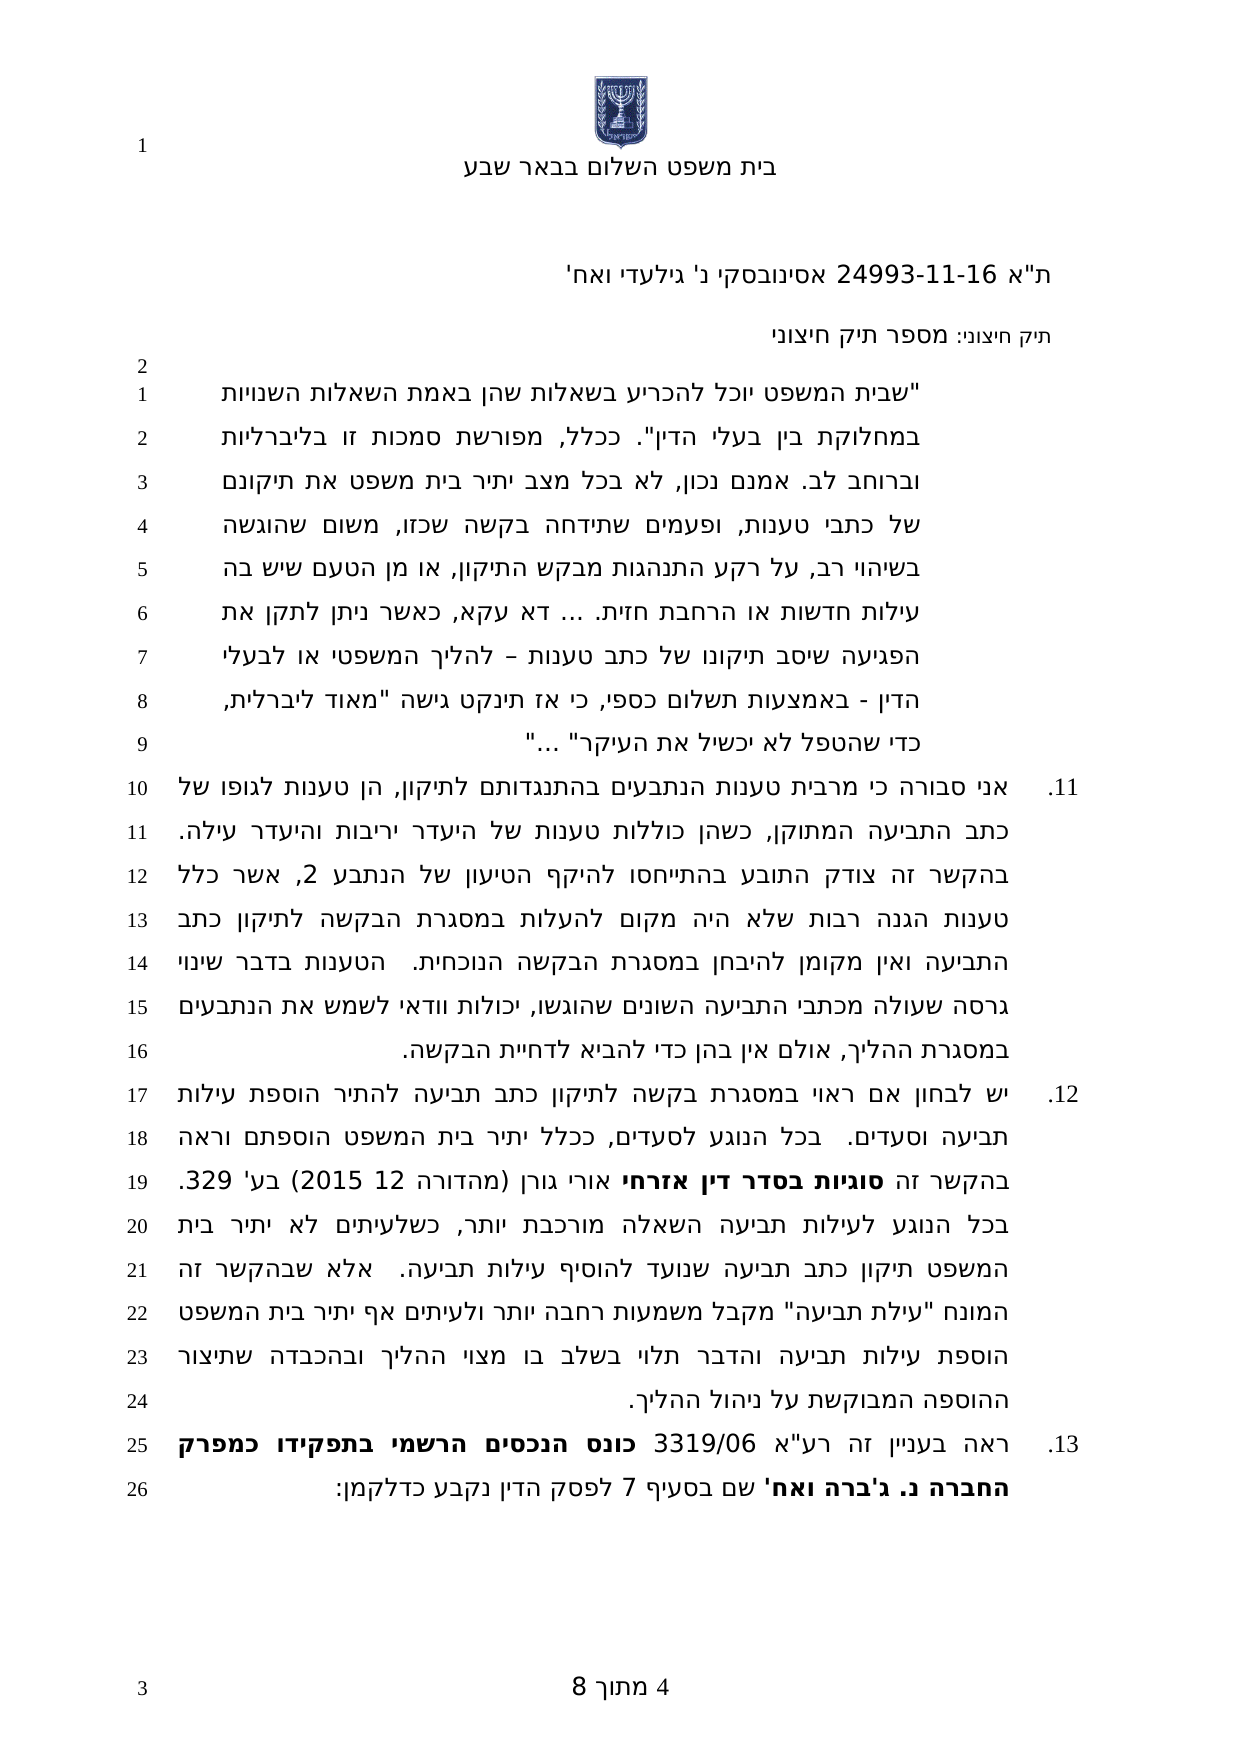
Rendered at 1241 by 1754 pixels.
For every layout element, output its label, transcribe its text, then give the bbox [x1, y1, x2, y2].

list ראה בעניין זה רע"א 3319/06 כונס הנכסים הרשמי בתפקידו כמפרק החברה נ. ג'ברה ואח' שם בסעיף 7 לפסק הדין נקבע כדלקמן: [177, 1429, 1047, 1502]
list יש לבחון אם ראוי במסגרת בקשה לתיקון כתב תביעה להתיר הוספת עילות תביעה וסעדים. בכל הנוגע לסעדים, ככלל יתיר בית המשפט הוספתם וראה בהקשר זה סוגיות בסדר דין אזרחי אורי גורן (מהדורה 12 2015) בע' 329. בכל הנוגע לעילות תביעה השאלה מורכבת יותר, כשלעיתים לא יתיר בית המשפט תיקון כתב תביעה שנועד להוסיף עילות תביעה. אלא שבהקשר זה המונח "עילת תביעה" מקבל משמעות רחבה יותר ולעיתים אף יתיר בית המשפט הוספת עילות תביעה והדבר תלוי בשלב בו מצוי ההליך ובהכבדה שתיצור ההוספה המבוקשת על ניהול ההליך. [177, 1079, 1047, 1414]
picture [589, 75, 651, 152]
list אני סבורה כי מרבית טענות הנתבעים בהתנגדותם לתיקון, הן טענות לגופו של כתב התביעה המתוקן, כשהן כוללות טענות של היעדר יריבות והיעדר עילה. בהקשר זה צודק התובע בהתייחסו להיקף הטיעון של הנתבע 2, אשר כלל טענות הגנה רבות שלא היה מקום להעלות במסגרת הבקשה לתיקון כתב התביעה ואין מקומן להיבחן במסגרת הבקשה הנוכחית. הטענות בדבר שינוי גרסה שעולה מכתבי התביעה השונים שהוגשו, יכולות וודאי לשמש את הנתבעים במסגרת ההליך, אולם אין בהן כדי להביא לדחיית הבקשה. [177, 772, 1047, 1064]
